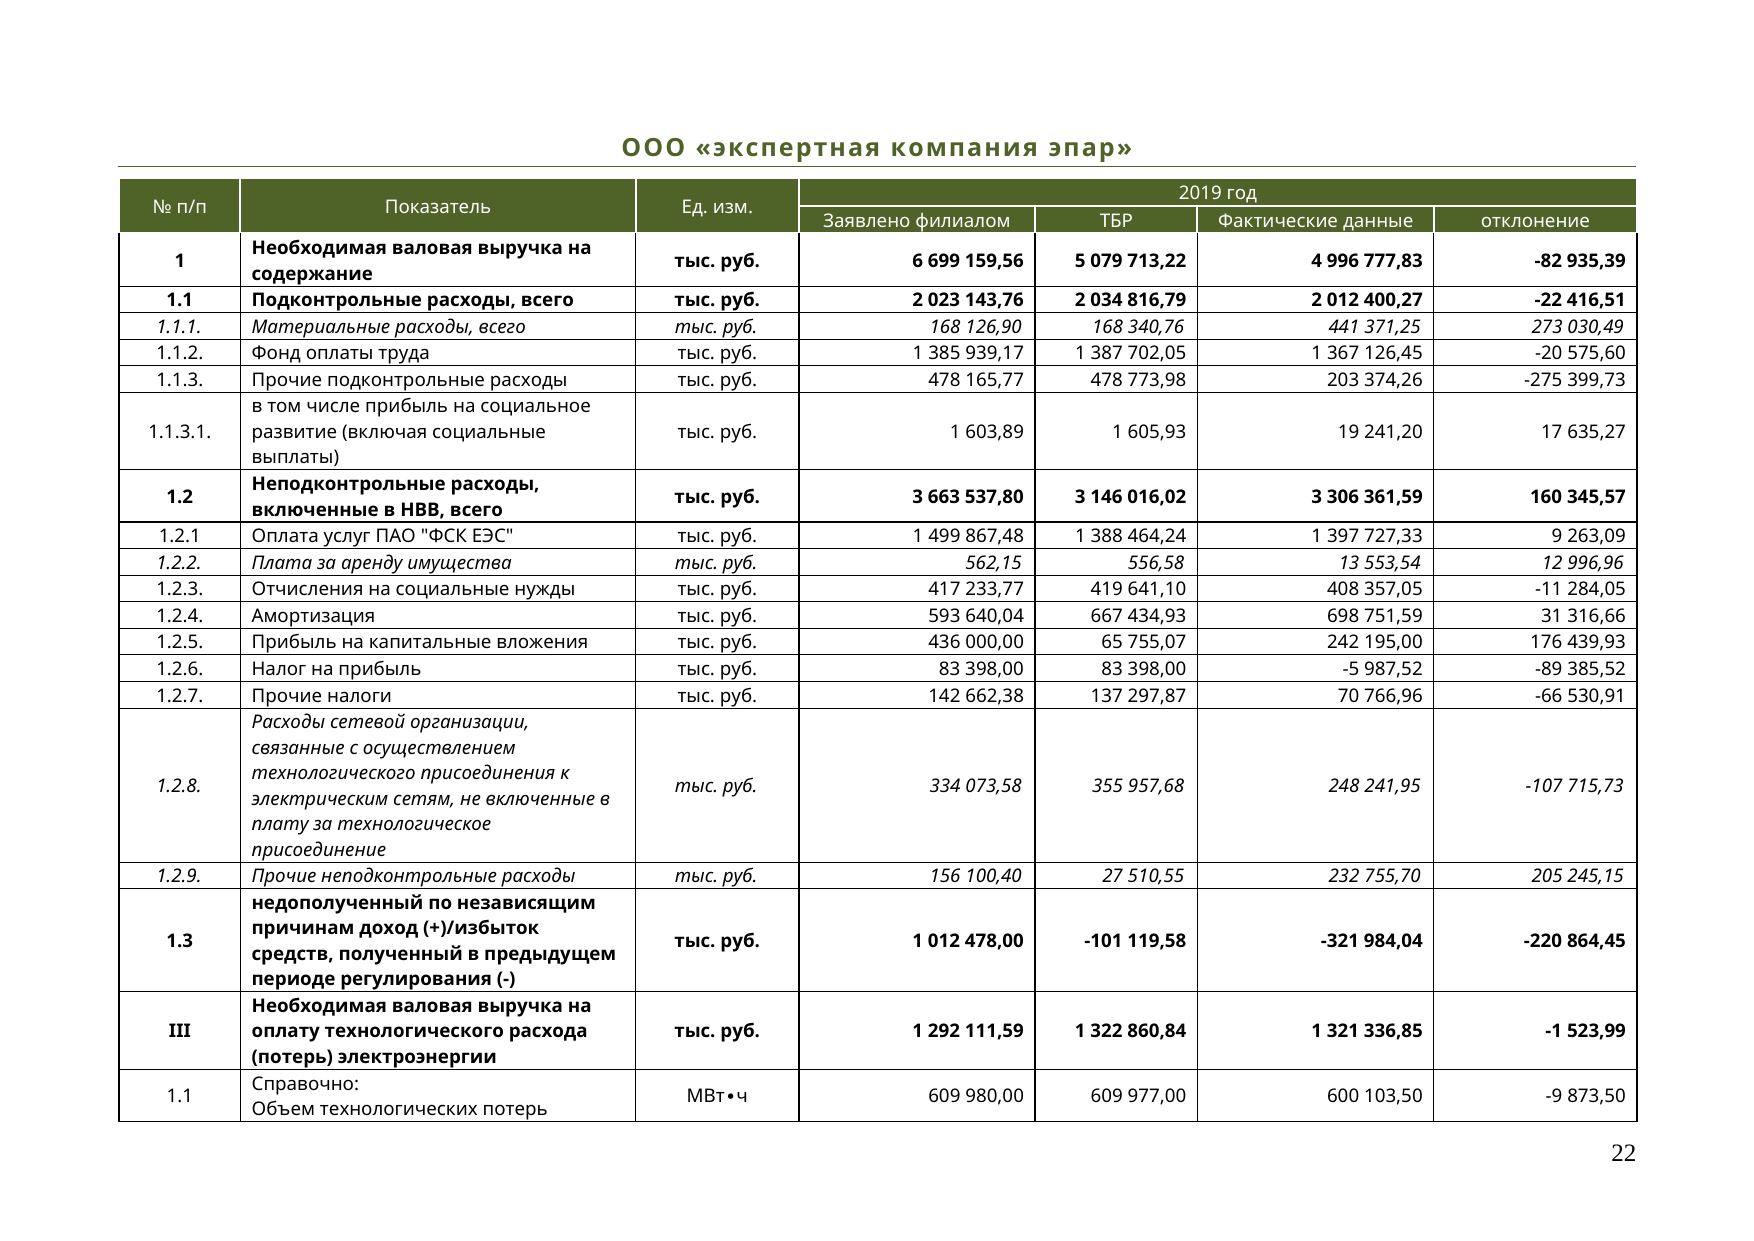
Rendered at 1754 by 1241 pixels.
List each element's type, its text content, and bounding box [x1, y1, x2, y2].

table_cell Фактические данные [1198, 207, 1433, 232]
table_cell 1.2.5. [120, 629, 240, 654]
table_cell -22 416,51 [1434, 287, 1636, 312]
table_cell тыс. руб. [636, 655, 798, 681]
table_cell в том числе прибыль на социальное развитие (включая социальные выплаты) [241, 393, 635, 469]
table_cell тыс. руб. [636, 523, 798, 548]
table_cell тыс. руб. [636, 682, 798, 707]
table_cell Прочие подконтрольные расходы [241, 366, 635, 392]
table_cell Оплата услуг ПАО "ФСК ЕЭС" [241, 523, 635, 548]
table_cell недополученный по независящим причинам доход (+)/избыток средств, полученный в предыдущем периоде регулирования (-) [241, 889, 635, 991]
table_cell Отчисления на социальные нужды [241, 576, 635, 601]
table_cell 3 146 016,02 [1036, 470, 1197, 521]
table_cell 203 374,26 [1198, 366, 1433, 392]
table_cell 176 439,93 [1434, 629, 1636, 654]
table_cell 478 165,77 [800, 366, 1034, 392]
table_cell тыс. руб. [636, 393, 798, 469]
table_cell 137 297,87 [1036, 682, 1197, 707]
table_header № п/п [120, 179, 239, 232]
table_cell 1 388 464,24 [1036, 523, 1197, 548]
table_cell 4 996 777,83 [1198, 235, 1433, 286]
table_cell МВт∙ч [636, 1070, 798, 1121]
table_cell тыс. руб. [636, 576, 798, 601]
table_header 2019 год [800, 179, 1636, 205]
table_header Показатель [241, 179, 635, 232]
table_cell 698 751,59 [1198, 602, 1433, 628]
table_cell III [120, 992, 240, 1069]
table_cell 1.2 [120, 470, 240, 521]
table_cell 2 012 400,27 [1198, 287, 1433, 312]
table_cell 273 030,49 [1434, 313, 1636, 339]
table_cell 1.2.7. [120, 682, 240, 707]
table_cell 1 292 111,59 [800, 992, 1034, 1069]
table_cell тыс. руб. [636, 602, 798, 628]
table_header Ед. изм. [637, 179, 798, 232]
table_cell 1 [120, 235, 240, 286]
table_cell тыс. руб. [636, 863, 798, 888]
table_cell 31 316,66 [1434, 602, 1636, 628]
table_cell Заявлено филиалом [800, 207, 1034, 232]
table_cell 334 073,58 [800, 709, 1034, 862]
table_cell 12 996,96 [1434, 549, 1636, 574]
table_cell 1 387 702,05 [1036, 340, 1197, 365]
table_cell 417 233,77 [800, 576, 1034, 601]
table_cell тыс. руб. [636, 709, 798, 862]
table_cell 600 103,50 [1198, 1070, 1433, 1121]
table_cell 593 640,04 [800, 602, 1034, 628]
table_cell 83 398,00 [800, 655, 1034, 681]
table_cell 1 321 336,85 [1198, 992, 1433, 1069]
table_cell -11 284,05 [1434, 576, 1636, 601]
table_cell 2 023 143,76 [800, 287, 1034, 312]
table_cell -321 984,04 [1198, 889, 1433, 991]
table_cell Фонд оплаты труда [241, 340, 635, 365]
table_cell 13 553,54 [1198, 549, 1433, 574]
table_cell тыс. руб. [636, 992, 798, 1069]
table_cell тыс. руб. [636, 470, 798, 521]
table_cell 3 306 361,59 [1198, 470, 1433, 521]
table_cell Необходимая валовая выручка на оплату технологического расхода (потерь) электроэнергии [241, 992, 635, 1069]
table_cell 9 263,09 [1434, 523, 1636, 548]
table_cell Подконтрольные расходы, всего [241, 287, 635, 312]
table_cell 562,15 [800, 549, 1034, 574]
table_cell 355 957,68 [1036, 709, 1197, 862]
table_cell 6 699 159,56 [800, 235, 1034, 286]
table_cell 156 100,40 [800, 863, 1034, 888]
table_cell -66 530,91 [1434, 682, 1636, 707]
table_cell 2 034 816,79 [1036, 287, 1197, 312]
table_cell 609 980,00 [800, 1070, 1034, 1121]
table_cell тыс. руб. [636, 235, 798, 286]
table_cell 1.2.1 [120, 523, 240, 548]
table_cell 248 241,95 [1198, 709, 1433, 862]
table_cell -5 987,52 [1198, 655, 1433, 681]
table_cell 1 012 478,00 [800, 889, 1034, 991]
table_cell 419 641,10 [1036, 576, 1197, 601]
table_cell 168 340,76 [1036, 313, 1197, 339]
table_cell 1 499 867,48 [800, 523, 1034, 548]
table_cell 168 126,90 [800, 313, 1034, 339]
table_cell тыс. руб. [636, 313, 798, 339]
table_cell Прибыль на капитальные вложения [241, 629, 635, 654]
table_cell 19 241,20 [1198, 393, 1433, 469]
table_cell Расходы сетевой организации, связанные с осуществлением технологического присоединения к электрическим сетям, не включенные в плату за технологическое присоединение [241, 709, 635, 862]
table_cell 1.1.3. [120, 366, 240, 392]
table_cell 232 755,70 [1198, 863, 1433, 888]
table_cell 441 371,25 [1198, 313, 1433, 339]
table_cell 1 397 727,33 [1198, 523, 1433, 548]
table_cell 1 322 860,84 [1036, 992, 1197, 1069]
table_cell -82 935,39 [1434, 235, 1636, 286]
table_cell 1.2.4. [120, 602, 240, 628]
table_cell -1 523,99 [1434, 992, 1636, 1069]
table_cell 1 367 126,45 [1198, 340, 1433, 365]
table_cell 3 663 537,80 [800, 470, 1034, 521]
table_cell Прочие налоги [241, 682, 635, 707]
table_cell -89 385,52 [1434, 655, 1636, 681]
table_cell Плата за аренду имущества [241, 549, 635, 574]
table_cell 142 662,38 [800, 682, 1034, 707]
table_cell 1 385 939,17 [800, 340, 1034, 365]
table_cell 556,58 [1036, 549, 1197, 574]
table_cell -101 119,58 [1036, 889, 1197, 991]
table_cell -220 864,45 [1434, 889, 1636, 991]
table_cell 609 977,00 [1036, 1070, 1197, 1121]
table_cell Налог на прибыль [241, 655, 635, 681]
table_cell 436 000,00 [800, 629, 1034, 654]
table_cell 1.1 [120, 1070, 240, 1121]
table_cell 1.1.3.1. [120, 393, 240, 469]
table_cell 27 510,55 [1036, 863, 1197, 888]
table_cell Прочие неподконтрольные расходы [241, 863, 635, 888]
table_cell 1.1.1. [120, 313, 240, 339]
table_cell -107 715,73 [1434, 709, 1636, 862]
table_cell Необходимая валовая выручка на содержание [241, 235, 635, 286]
table_cell тыс. руб. [636, 629, 798, 654]
table_cell 1.2.8. [120, 709, 240, 862]
table_cell -275 399,73 [1434, 366, 1636, 392]
table_cell тыс. руб. [636, 366, 798, 392]
table_cell 5 079 713,22 [1036, 235, 1197, 286]
table_cell 1.1 [120, 287, 240, 312]
table_cell 1.3 [120, 889, 240, 991]
table_cell тыс. руб. [636, 287, 798, 312]
table_cell 1.2.6. [120, 655, 240, 681]
table_cell тыс. руб. [636, 889, 798, 991]
table_cell 1.2.2. [120, 549, 240, 574]
table_cell тыс. руб. [636, 549, 798, 574]
table_cell 408 357,05 [1198, 576, 1433, 601]
table_cell 205 245,15 [1434, 863, 1636, 888]
table_cell -20 575,60 [1434, 340, 1636, 365]
table_cell 667 434,93 [1036, 602, 1197, 628]
table_cell 242 195,00 [1198, 629, 1433, 654]
table_cell -9 873,50 [1434, 1070, 1636, 1121]
table_cell 70 766,96 [1198, 682, 1433, 707]
table_cell 1.1.2. [120, 340, 240, 365]
table_cell 17 635,27 [1434, 393, 1636, 469]
table_cell тыс. руб. [636, 340, 798, 365]
table_cell Материальные расходы, всего [241, 313, 635, 339]
table_cell 1.2.9. [120, 863, 240, 888]
table_cell Неподконтрольные расходы, включенные в НВВ, всего [241, 470, 635, 521]
table_cell отклонение [1435, 207, 1636, 232]
table_cell 1.2.3. [120, 576, 240, 601]
table_cell 160 345,57 [1434, 470, 1636, 521]
table_cell ТБР [1036, 207, 1196, 232]
table_cell Справочно: Объем технологических потерь [241, 1070, 635, 1121]
table_cell 83 398,00 [1036, 655, 1197, 681]
table_cell Амортизация [241, 602, 635, 628]
table_cell 1 603,89 [800, 393, 1034, 469]
table_cell 1 605,93 [1036, 393, 1197, 469]
table_cell 65 755,07 [1036, 629, 1197, 654]
table_cell 478 773,98 [1036, 366, 1197, 392]
